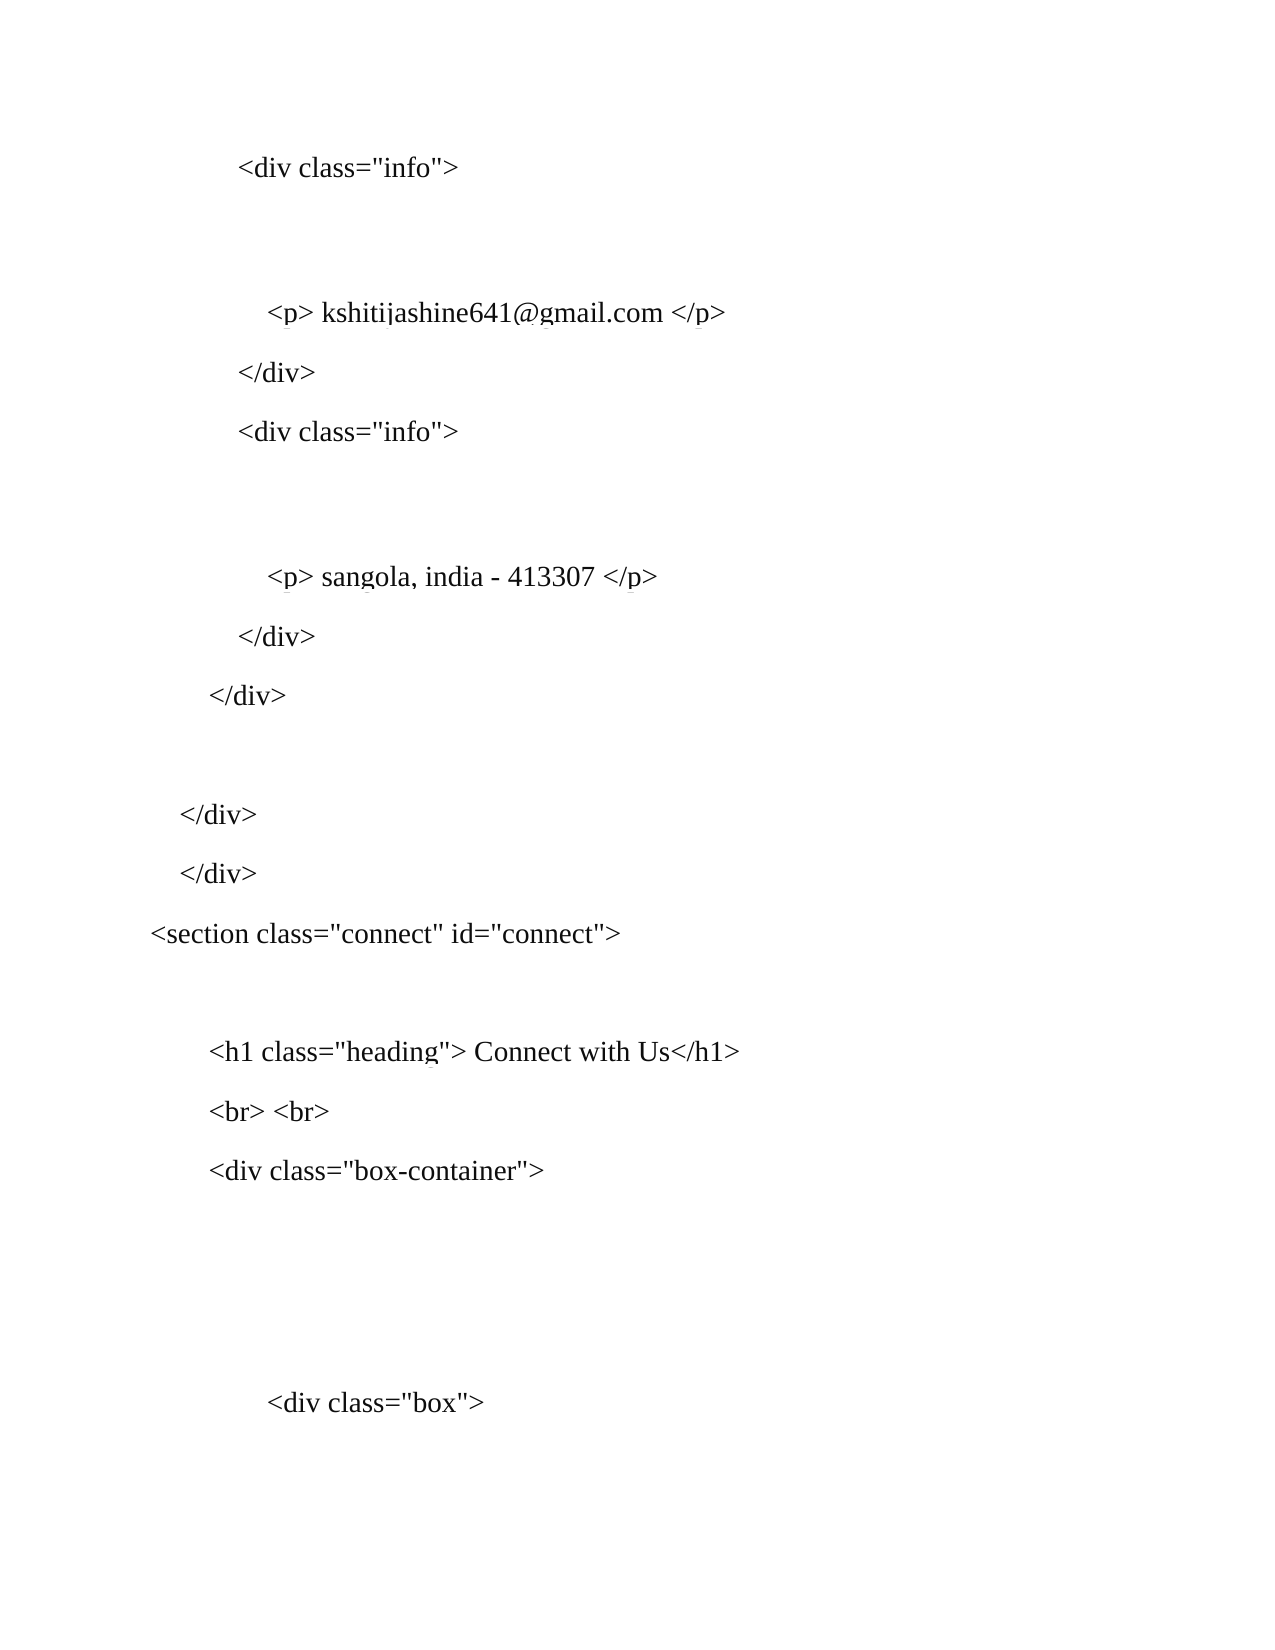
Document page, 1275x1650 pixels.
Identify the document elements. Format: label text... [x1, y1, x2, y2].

text <div class="box"> [150, 1385, 1125, 1418]
text </div> [150, 355, 1125, 388]
text <h1 class="heading"> Connect with Us</h1> [150, 1034, 1125, 1068]
text <div class="info"> [150, 414, 1125, 448]
text <br> <br> [150, 1094, 1125, 1127]
text <p> kshitijashine641@gmail.com </p> [150, 295, 1125, 329]
text <p> sangola, india - 413307 </p> [150, 559, 1125, 593]
text <div class="box-container"> [150, 1153, 1125, 1187]
text <section class="connect" id="connect"> [150, 916, 1125, 949]
text </div> [150, 856, 1125, 890]
text </div> [150, 619, 1125, 652]
text </div> [150, 797, 1125, 831]
text <div class="info"> [150, 150, 1125, 183]
text </div> [150, 678, 1125, 712]
